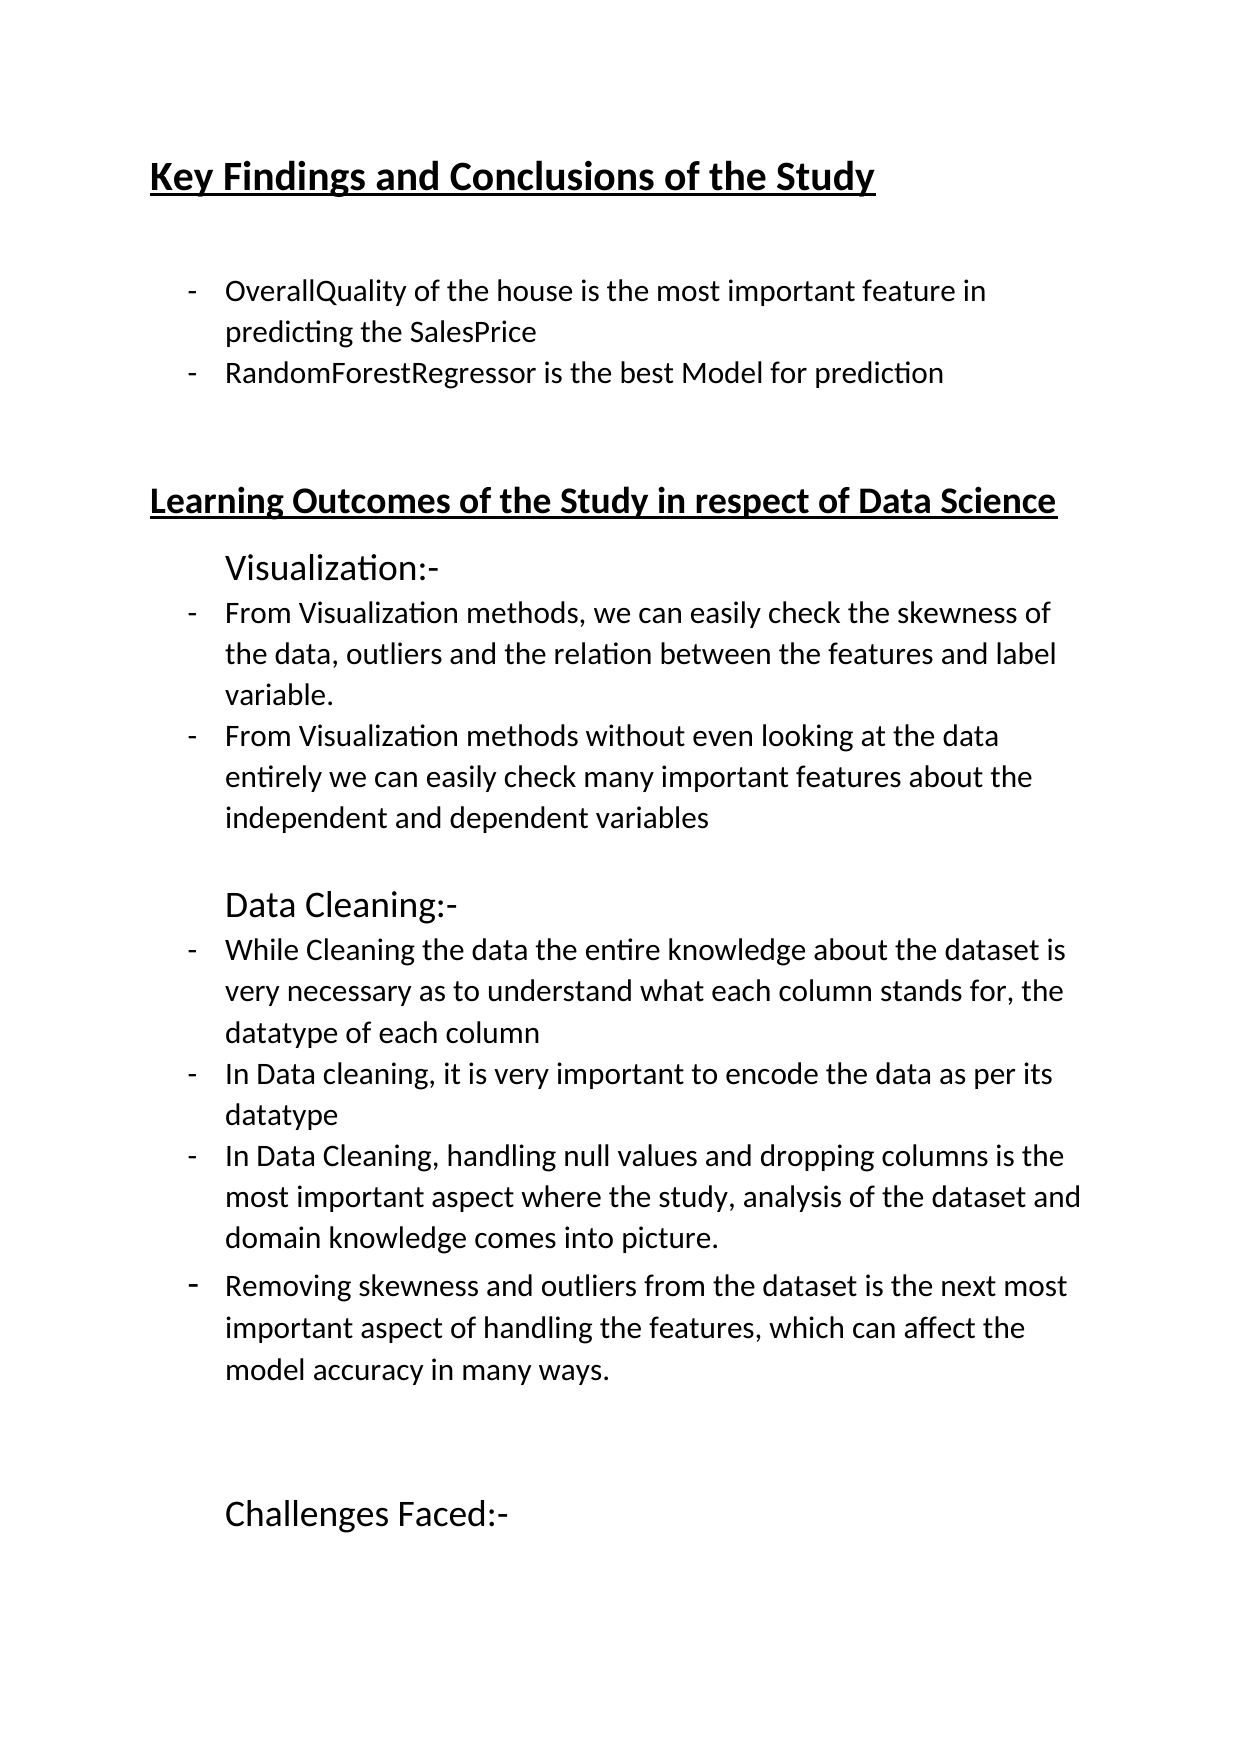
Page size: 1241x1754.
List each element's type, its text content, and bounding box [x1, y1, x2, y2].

text Key Findings and Conclusions of the Study [150, 150, 1090, 201]
list RandomForestRegressor is the best Model for prediction [187, 353, 1090, 391]
list Visualization:- [225, 543, 1090, 589]
list Removing skewness and outliers from the dataset is the next most important aspect of handling the features, which can affect the model accuracy in many ways. [187, 1259, 1090, 1388]
list From Visualization methods, we can easily check the skewness of the data, outliers and the relation between the features and label variable. [187, 593, 1090, 713]
text Learning Outcomes of the Study in respect of Data Science [150, 477, 1090, 523]
list In Data cleaning, it is very important to encode the data as per its datatype [187, 1054, 1090, 1133]
list Challenges Faced:- [225, 1490, 1090, 1536]
list In Data Cleaning, handling null values and dropping columns is the most important aspect where the study, analysis of the dataset and domain knowledge comes into picture. [187, 1136, 1090, 1257]
list From Visualization methods without even looking at the data entirely we can easily check many important features about the independent and dependent variables [187, 716, 1090, 837]
list OverallQuality of the house is the most important feature in predicting the SalesPrice [187, 271, 1090, 350]
list Data Cleaning:- [225, 881, 1090, 927]
list While Cleaning the data the entire knowledge about the dataset is very necessary as to understand what each column stands for, the datatype of each column [187, 930, 1090, 1051]
